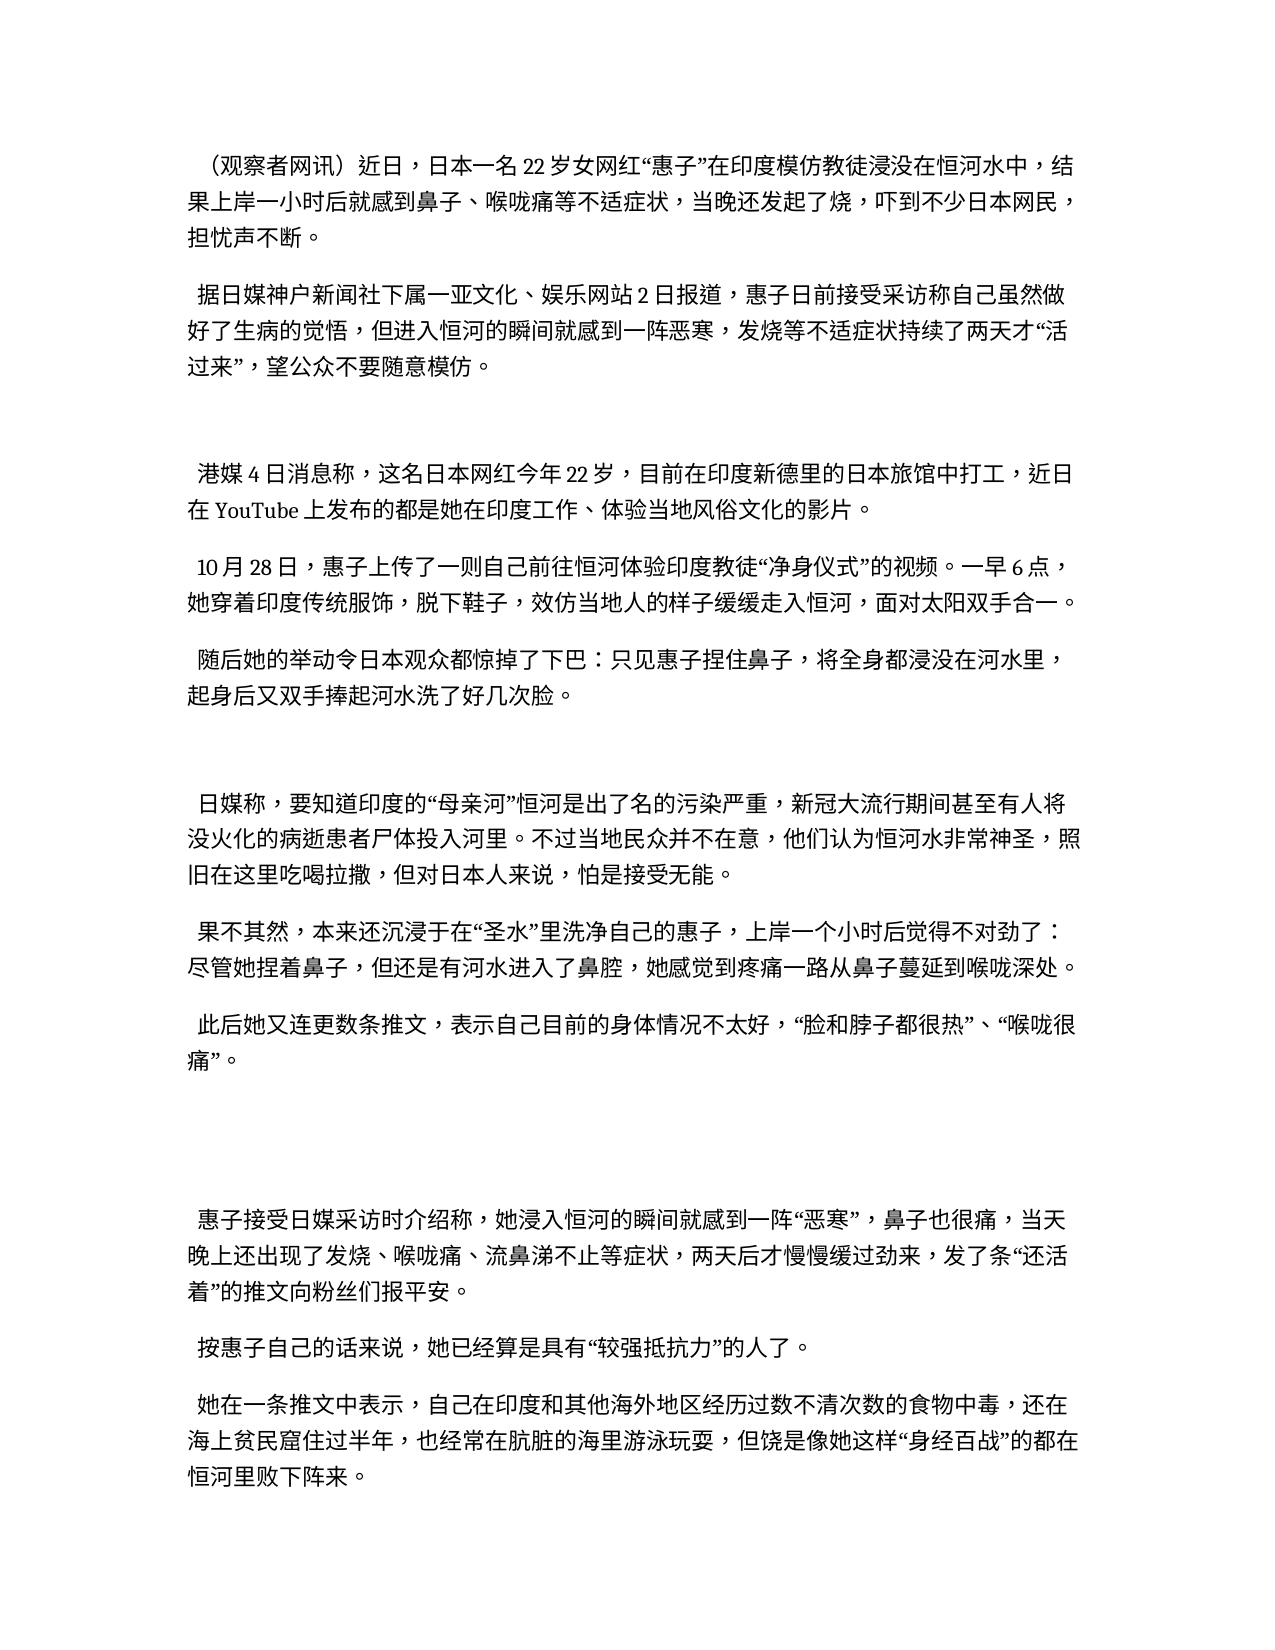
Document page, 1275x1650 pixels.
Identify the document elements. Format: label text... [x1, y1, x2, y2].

text 此后她又连更数条推文，表示自己目前的身体情况不太好，“脸和脖子都很热”、“喉咙很痛”。 [187, 1009, 1087, 1076]
text 果不其然，本来还沉浸于在“圣水”里洗净自己的惠子，上岸一个小时后觉得不对劲了：尽管她捏着鼻子，但还是有河水进入了鼻腔，她感觉到疼痛一路从鼻子蔓延到喉咙深处。 [187, 916, 1087, 983]
text 日媒称，要知道印度的“母亲河”恒河是出了名的污染严重，新冠大流行期间甚至有人将没火化的病逝患者尸体投入河里。不过当地民众并不在意，他们认为恒河水非常神圣，照旧在这里吃喝拉撒，但对日本人来说，怕是接受无能。 [187, 787, 1087, 891]
text 按惠子自己的话来说，她已经算是具有“较强抵抗力”的人了。 [187, 1332, 1087, 1363]
text 她在一条推文中表示，自己在印度和其他海外地区经历过数不清次数的食物中毒，还在海上贫民窟住过半年，也经常在肮脏的海里游泳玩耍，但饶是像她这样“身经百战”的都在恒河里败下阵来。 [187, 1389, 1087, 1492]
text 惠子接受日媒采访时介绍称，她浸入恒河的瞬间就感到一阵“恶寒”，鼻子也很痛，当天晚上还出现了发烧、喉咙痛、流鼻涕不止等症状，两天后才慢慢缓过劲来，发了条“还活着”的推文向粉丝们报平安。 [187, 1204, 1087, 1307]
text 据日媒神户新闻社下属一亚文化、娱乐网站2日报道，惠子日前接受采访称自己虽然做好了生病的觉悟，但进入恒河的瞬间就感到一阵恶寒，发烧等不适症状持续了两天才“活过来”，望公众不要随意模仿。 [187, 279, 1087, 382]
text （观察者网讯）近日，日本一名22岁女网红“惠子”在印度模仿教徒浸没在恒河水中，结果上岸一小时后就感到鼻子、喉咙痛等不适症状，当晚还发起了烧，吓到不少日本网民，担忧声不断。 [187, 150, 1087, 253]
text 10月28日，惠子上传了一则自己前往恒河体验印度教徒“净身仪式”的视频。一早6点，她穿着印度传统服饰，脱下鞋子，效仿当地人的样子缓缓走入恒河，面对太阳双手合一。 [187, 551, 1087, 618]
text 港媒4日消息称，这名日本网红今年22岁，目前在印度新德里的日本旅馆中打工，近日在YouTube上发布的都是她在印度工作、体验当地风俗文化的影片。 [187, 458, 1087, 526]
text 随后她的举动令日本观众都惊掉了下巴：只见惠子捏住鼻子，将全身都浸没在河水里，起身后又双手捧起河水洗了好几次脸。 [187, 644, 1087, 711]
